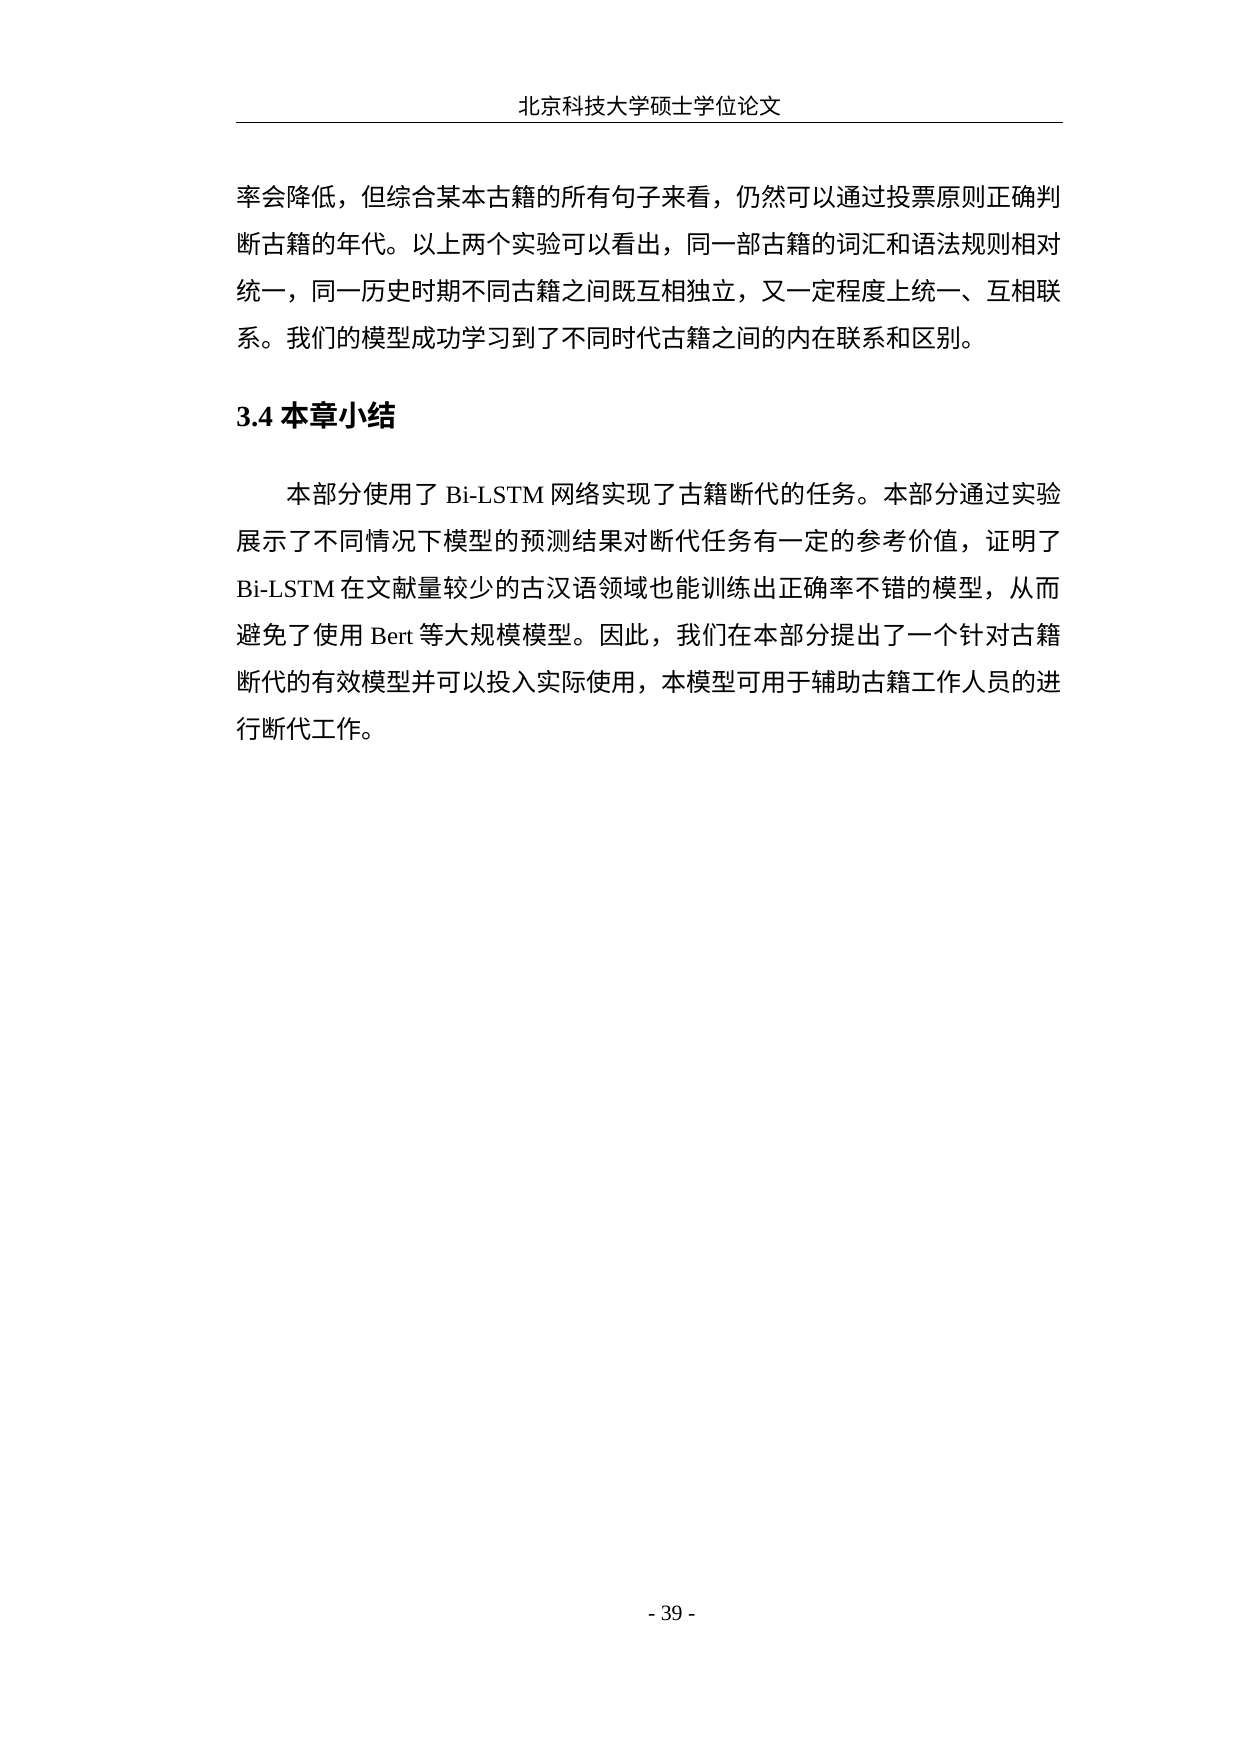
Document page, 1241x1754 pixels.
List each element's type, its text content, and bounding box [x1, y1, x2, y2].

text 本部分使用了Bi-LSTM网络实现了古籍断代的任务。本部分通过实验展示了不同情况下模型的预测结果对断代任务有一定的参考价值，证明了Bi-LSTM在文献量较少的古汉语领域也能训练出正确率不错的模型，从而避免了使用Bert等大规模模型。因此，我们在本部分提出了一个针对古籍断代的有效模型并可以投入实际使用，本模型可用于辅助古籍工作人员的进行断代工作。 [236, 474, 1063, 746]
subtitle 本章小结 [236, 393, 1063, 435]
